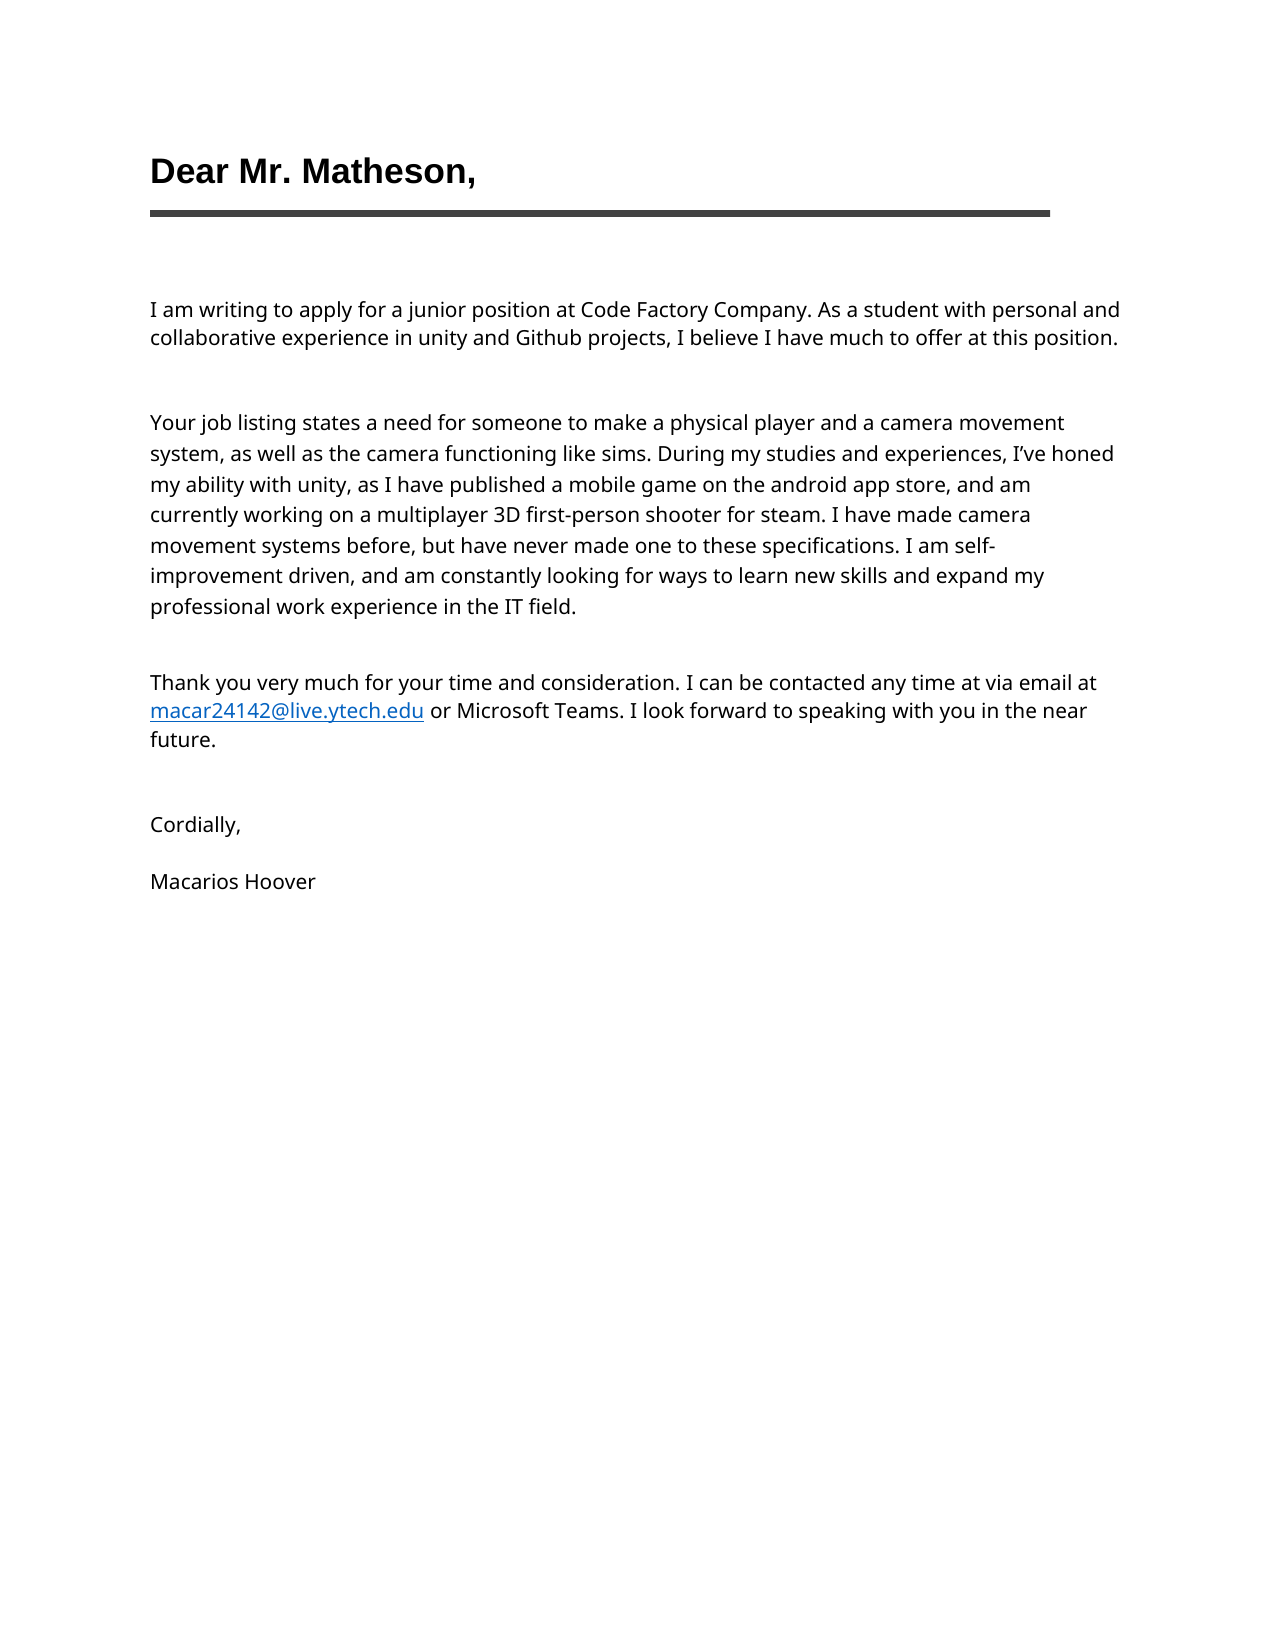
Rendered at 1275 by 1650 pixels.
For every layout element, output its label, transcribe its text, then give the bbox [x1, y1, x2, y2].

text Thank you very much for your time and consideration. I can be contacted any time at via email at macar24142@live.ytech.edu or Microsoft Teams. I look forward to speaking with you in the near future. [150, 668, 1125, 753]
text Macarios Hoover [150, 867, 1125, 895]
picture [150, 210, 1050, 217]
text I am writing to apply for a junior position at Code Factory Company. As a student with personal and collaborative experience in unity and Github projects, I believe I have much to offer at this position. [150, 295, 1125, 352]
text Cordially, [150, 810, 1125, 838]
text Your job listing states a need for someone to make a physical player and a camera movement system, as well as the camera functioning like sims. During my studies and experiences, I’ve honed my ability with unity, as I have published a mobile game on the android app store, and am currently working on a multiplayer 3D first-person shooter for steam. I have made camera movement systems before, but have never made one to these specifications. I am self-improvement driven, and am constantly looking for ways to learn new skills and expand my professional work experience in the IT field. [150, 408, 1125, 621]
text Dear Mr. Matheson, [150, 150, 1125, 191]
